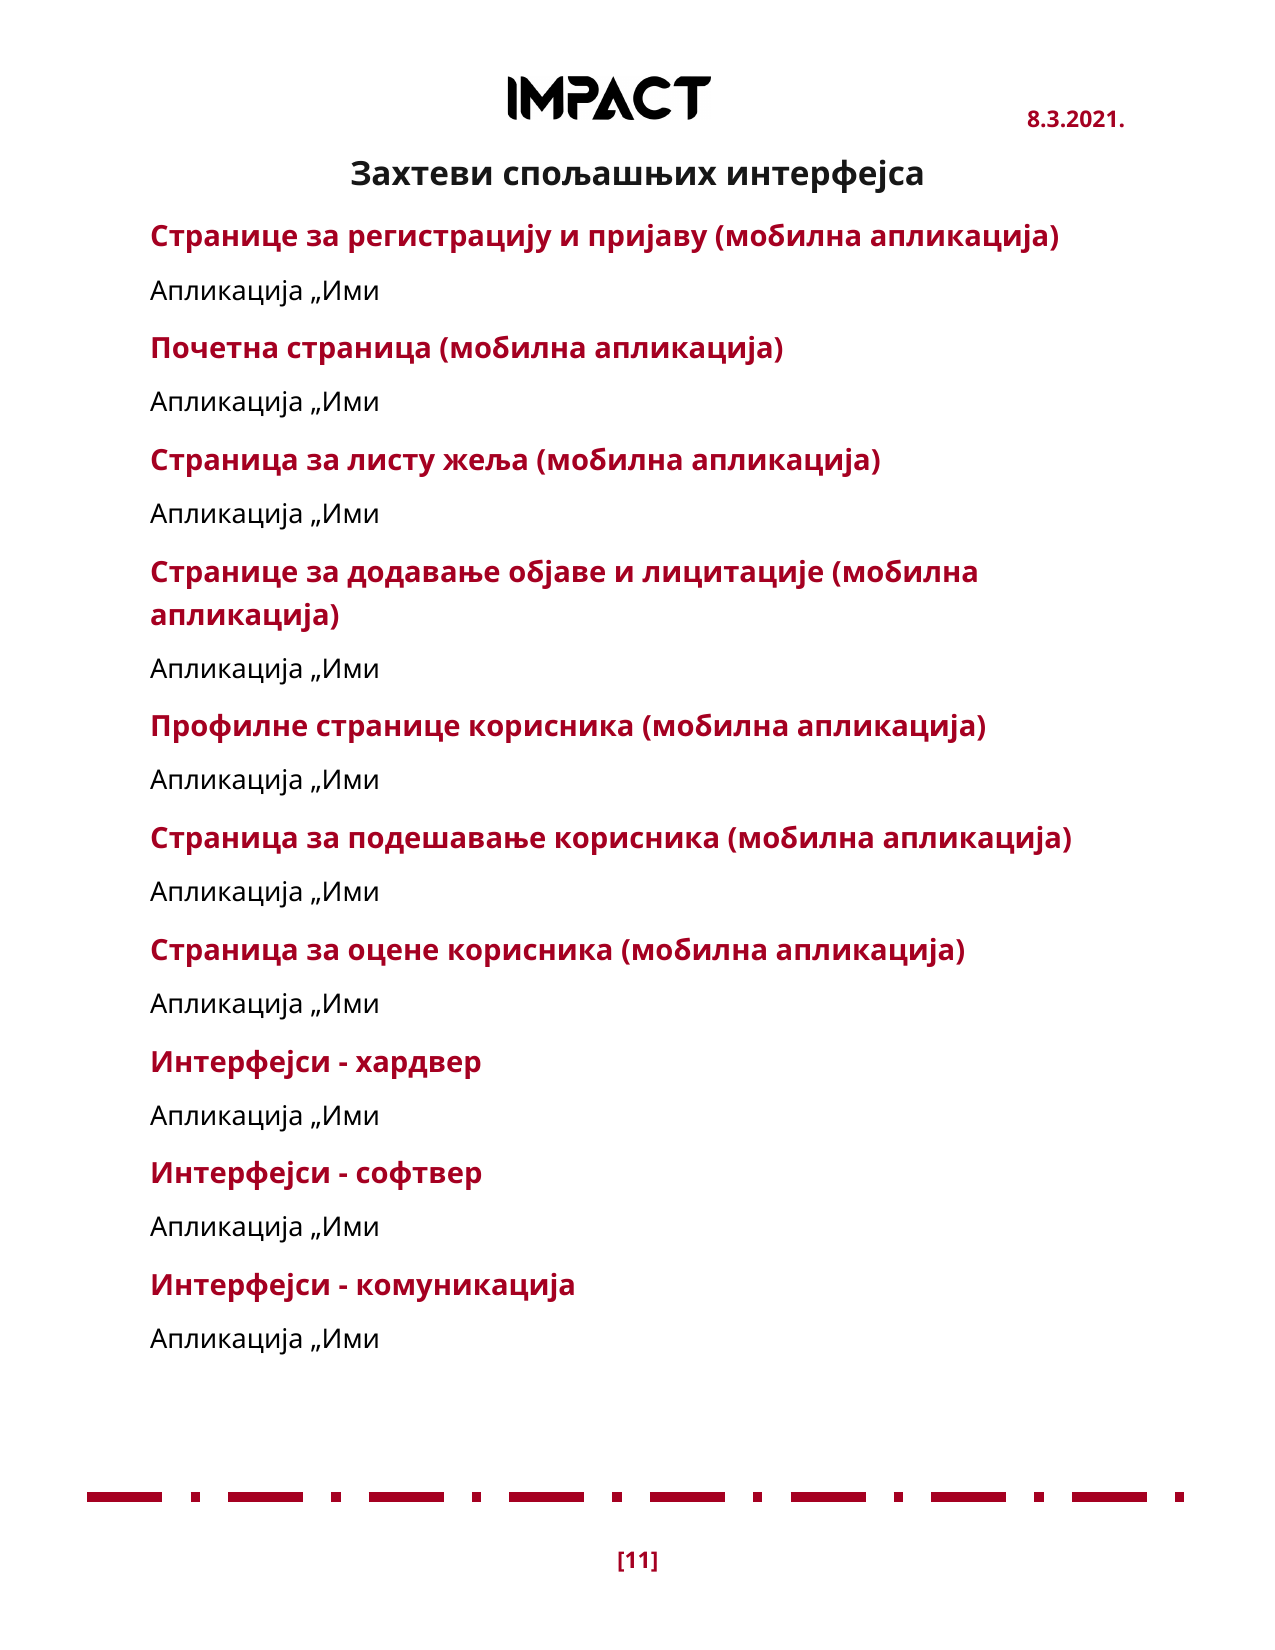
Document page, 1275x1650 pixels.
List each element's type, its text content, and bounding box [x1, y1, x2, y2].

text Почетна страница (мобилна апликација) [150, 327, 1125, 367]
text Интерфејси - хардвер [150, 1041, 1125, 1081]
text Странице за регистрацију и пријаву (мобилна апликација) [150, 216, 1125, 255]
text Апликација „Ими [150, 271, 1125, 308]
text Апликација „Ими [150, 383, 1125, 419]
text Апликација „Ими [150, 1208, 1125, 1245]
text Профилне странице корисника (мобилна апликација) [150, 706, 1125, 745]
text Страница за листу жеља (мобилна апликација) [150, 439, 1125, 479]
text Апликација „Ими [150, 1096, 1125, 1133]
text Апликација „Ими [150, 649, 1125, 686]
text Апликација „Ими [150, 984, 1125, 1021]
picture [507, 76, 711, 120]
text Апликација „Ими [150, 873, 1125, 909]
text Страница за оцене корисника (мобилна апликација) [150, 929, 1125, 969]
text Интерфејси - софтвер [150, 1153, 1125, 1192]
text Странице за додавање објаве и лицитације (мобилна апликација) [150, 551, 1125, 633]
text Интерфејси - комуникација [150, 1264, 1125, 1304]
text Захтеви спољашњих интерфејса [150, 150, 1125, 195]
text Апликација „Ими [150, 1320, 1125, 1357]
text Апликација „Ими [150, 494, 1125, 531]
text Страница за подешавање корисника (мобилна апликација) [150, 817, 1125, 857]
text Апликација „Ими [150, 761, 1125, 798]
